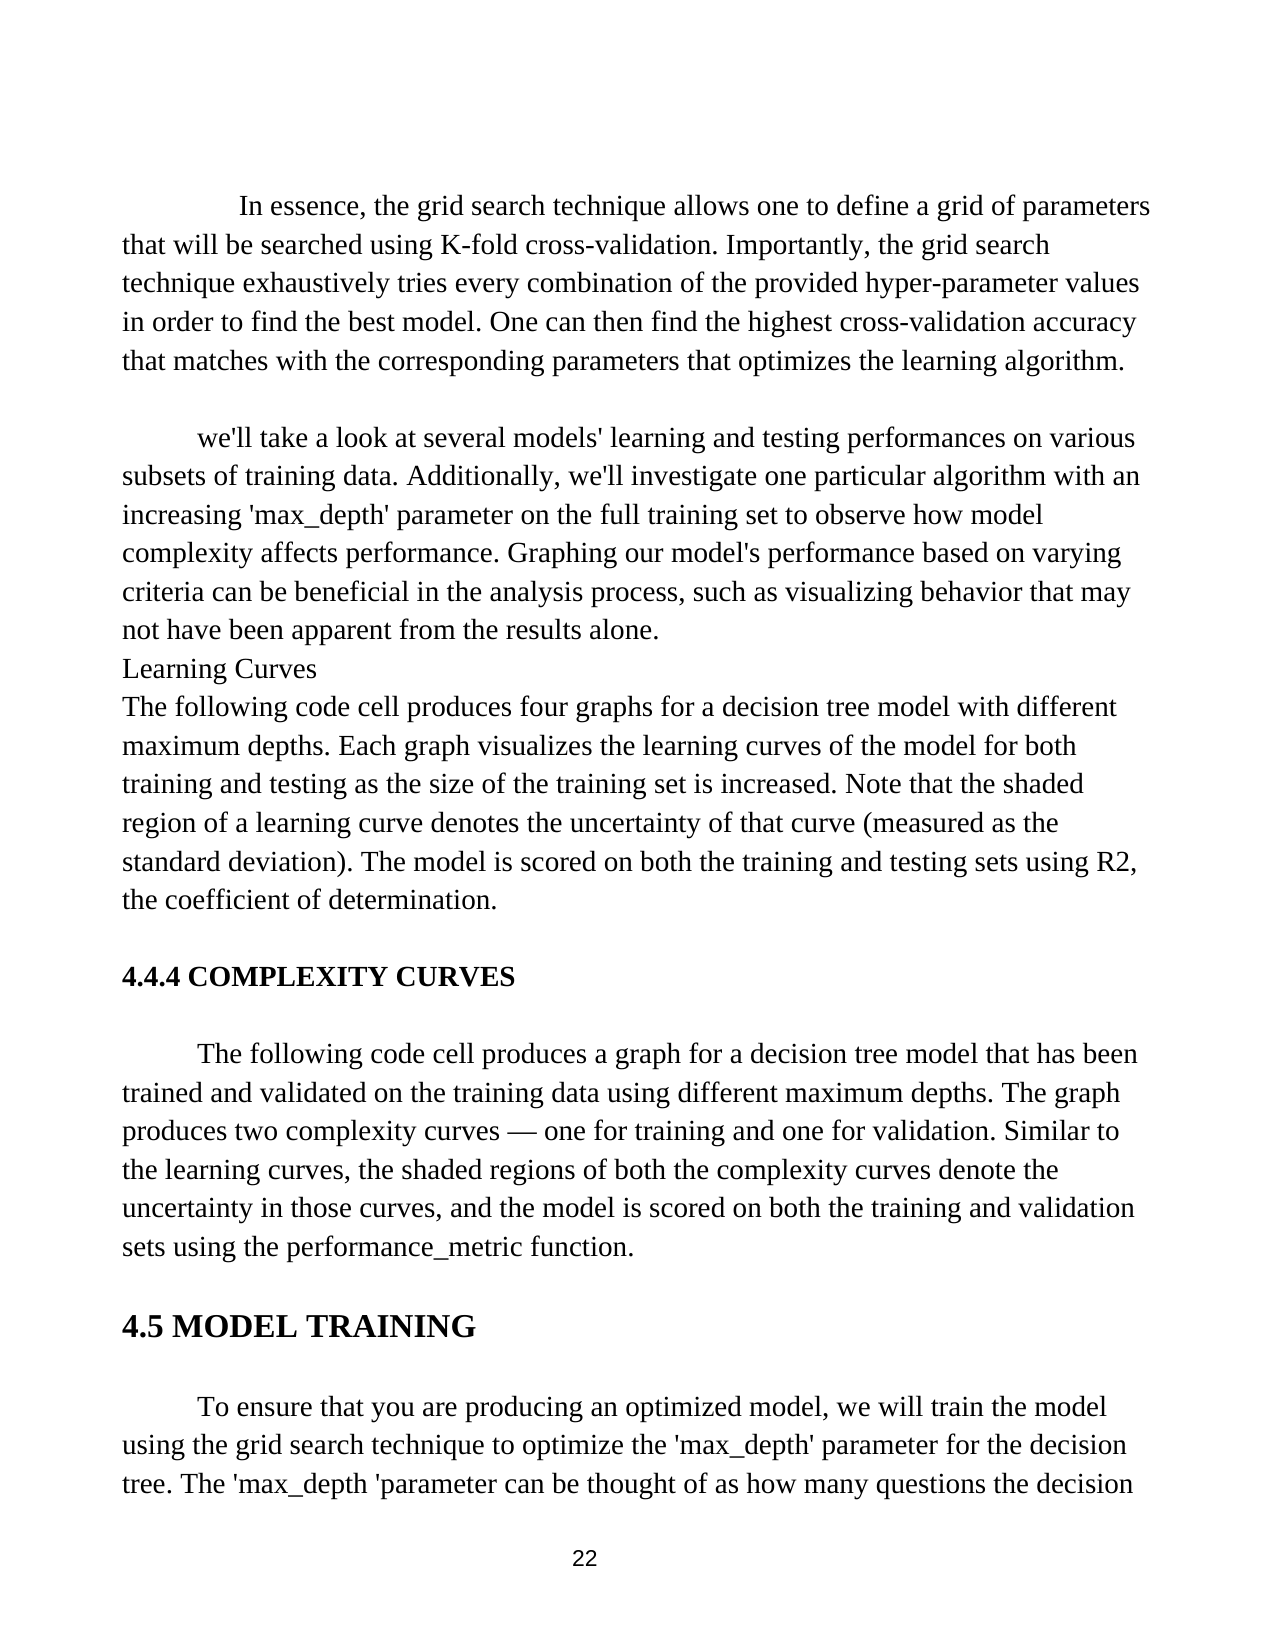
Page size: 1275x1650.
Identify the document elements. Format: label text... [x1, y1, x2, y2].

text we'll take a look at several models' learning and testing performances on various subsets of training data. Additionally, we'll investigate one particular algorithm with an increasing 'max_depth' parameter on the full training set to observe how model complexity affects performance. Graphing our model's performance based on varying criteria can be beneficial in the analysis process, such as visualizing behavior that may not have been apparent from the results alone. [122, 420, 1153, 646]
text The following code cell produces four graphs for a decision tree model with different maximum depths. Each graph visualizes the learning curves of the model for both training and testing as the size of the training set is increased. Note that the shaded region of a learning curve denotes the uncertainty of that curve (measured as the standard deviation). The model is scored on both the training and testing sets using R2, the coefficient of determination. [122, 689, 1153, 916]
text Learning Curves [122, 651, 1153, 684]
text 4.4.4 COMPLEXITY CURVES [122, 959, 1153, 993]
text 4.5 MODEL TRAINING [122, 1306, 1153, 1344]
text In essence, the grid search technique allows one to define a grid of parameters that will be searched using K-fold cross-validation. Importantly, the grid search technique exhaustively tries every combination of the provided hyper-parameter values in order to find the best model. One can then find the highest cross-validation accuracy that matches with the corresponding parameters that optimizes the learning algorithm. [122, 188, 1153, 376]
